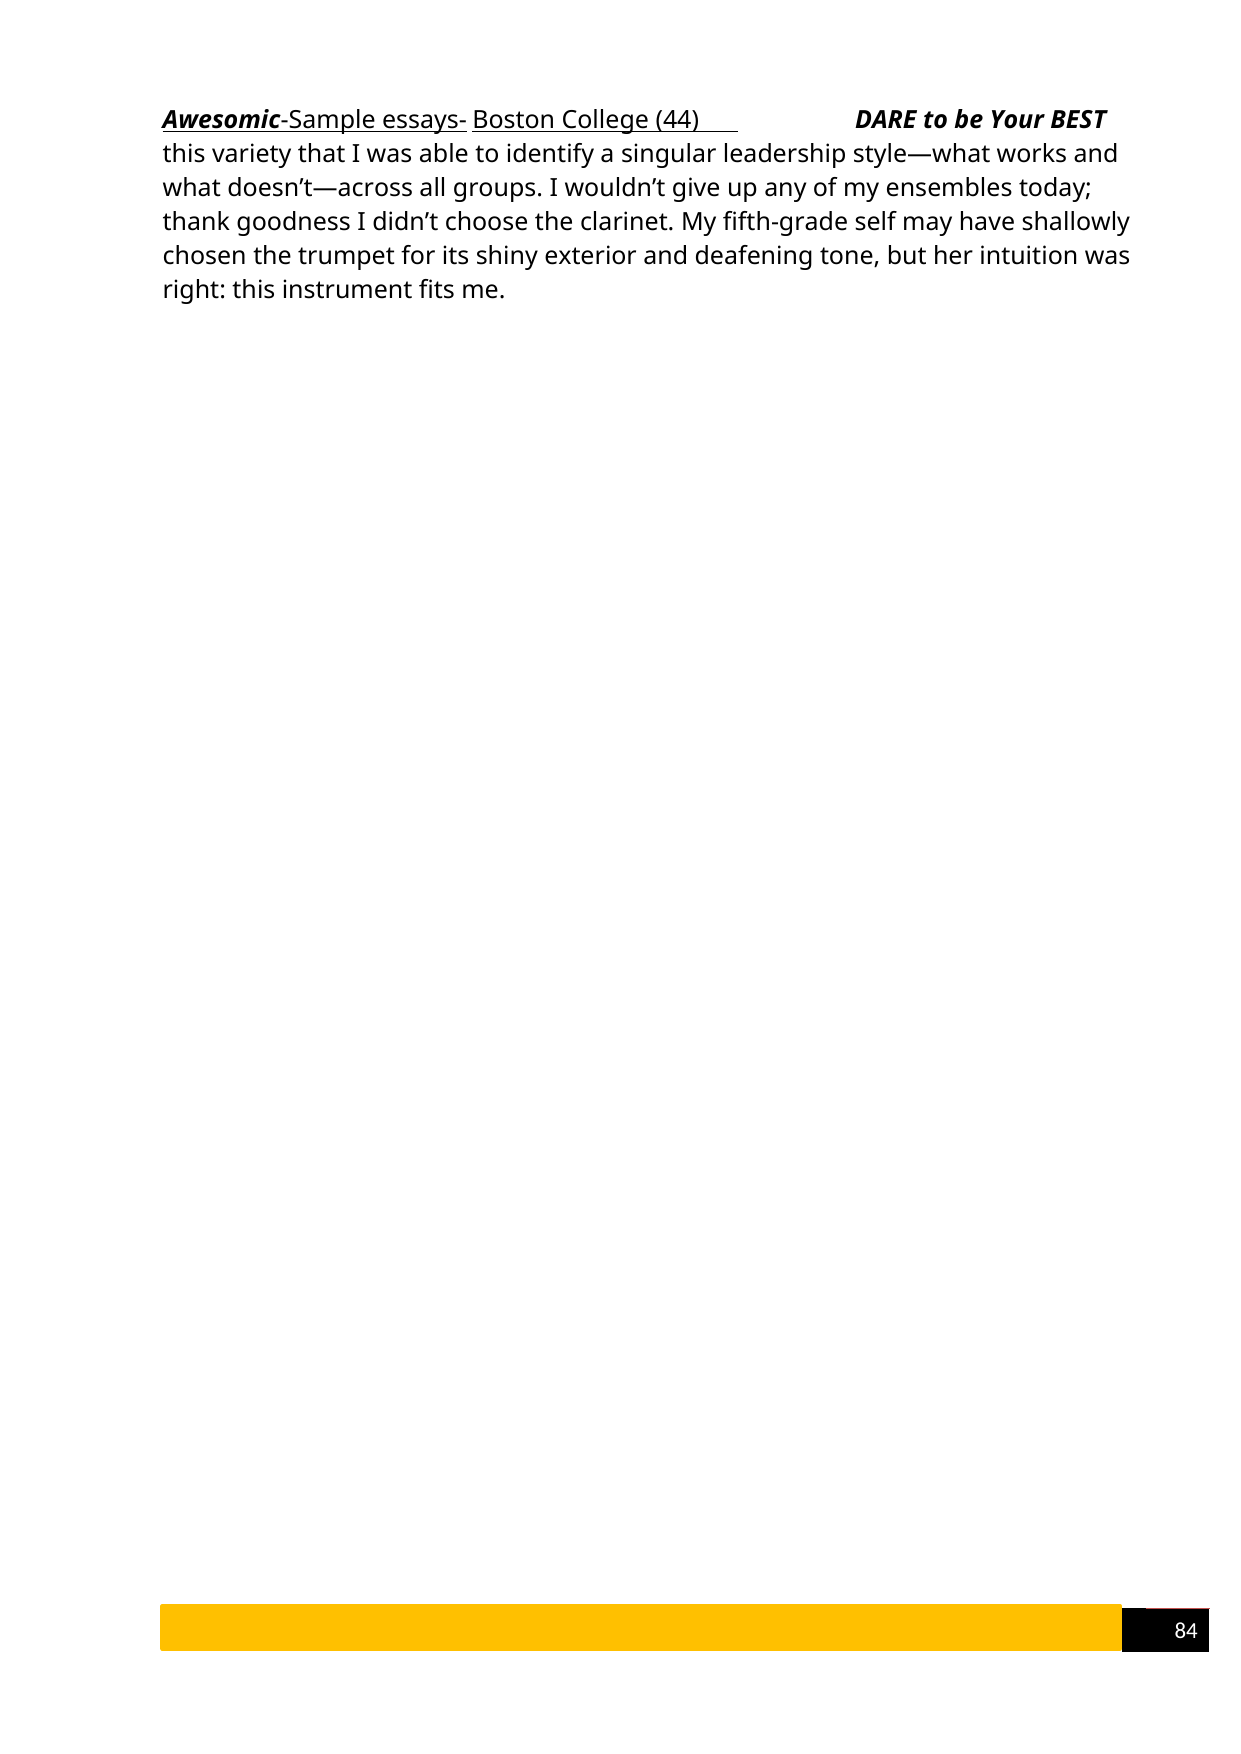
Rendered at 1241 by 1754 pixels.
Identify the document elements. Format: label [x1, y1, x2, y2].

text [162, 136, 1137, 306]
